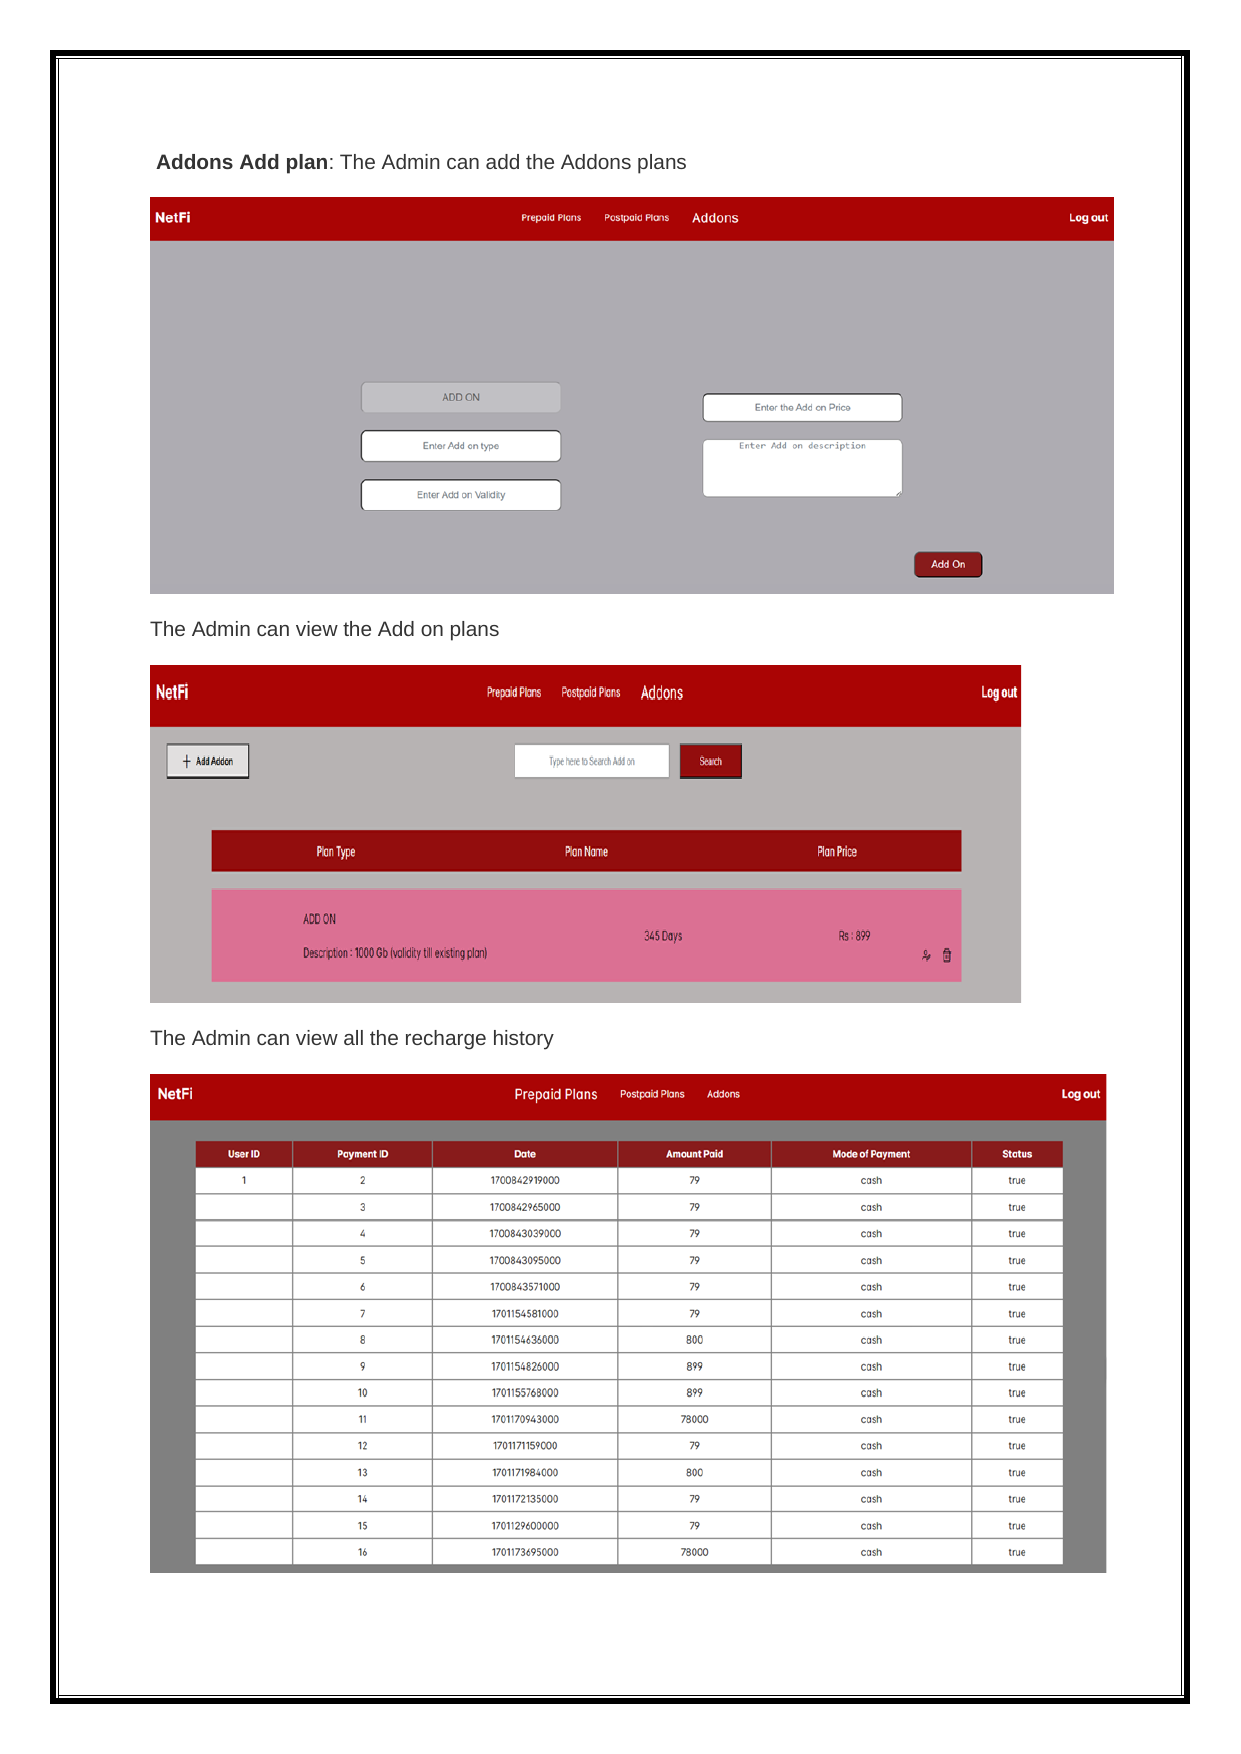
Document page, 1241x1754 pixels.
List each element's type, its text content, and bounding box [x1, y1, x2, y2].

picture [150, 665, 1022, 1003]
picture [150, 1074, 1107, 1573]
picture [150, 197, 1114, 594]
text The Admin can view all the recharge history [150, 1026, 1090, 1050]
text Addons Add plan: The Admin can add the Addons plans [150, 150, 1090, 174]
text The Admin can view the Add on plans [150, 617, 1090, 641]
